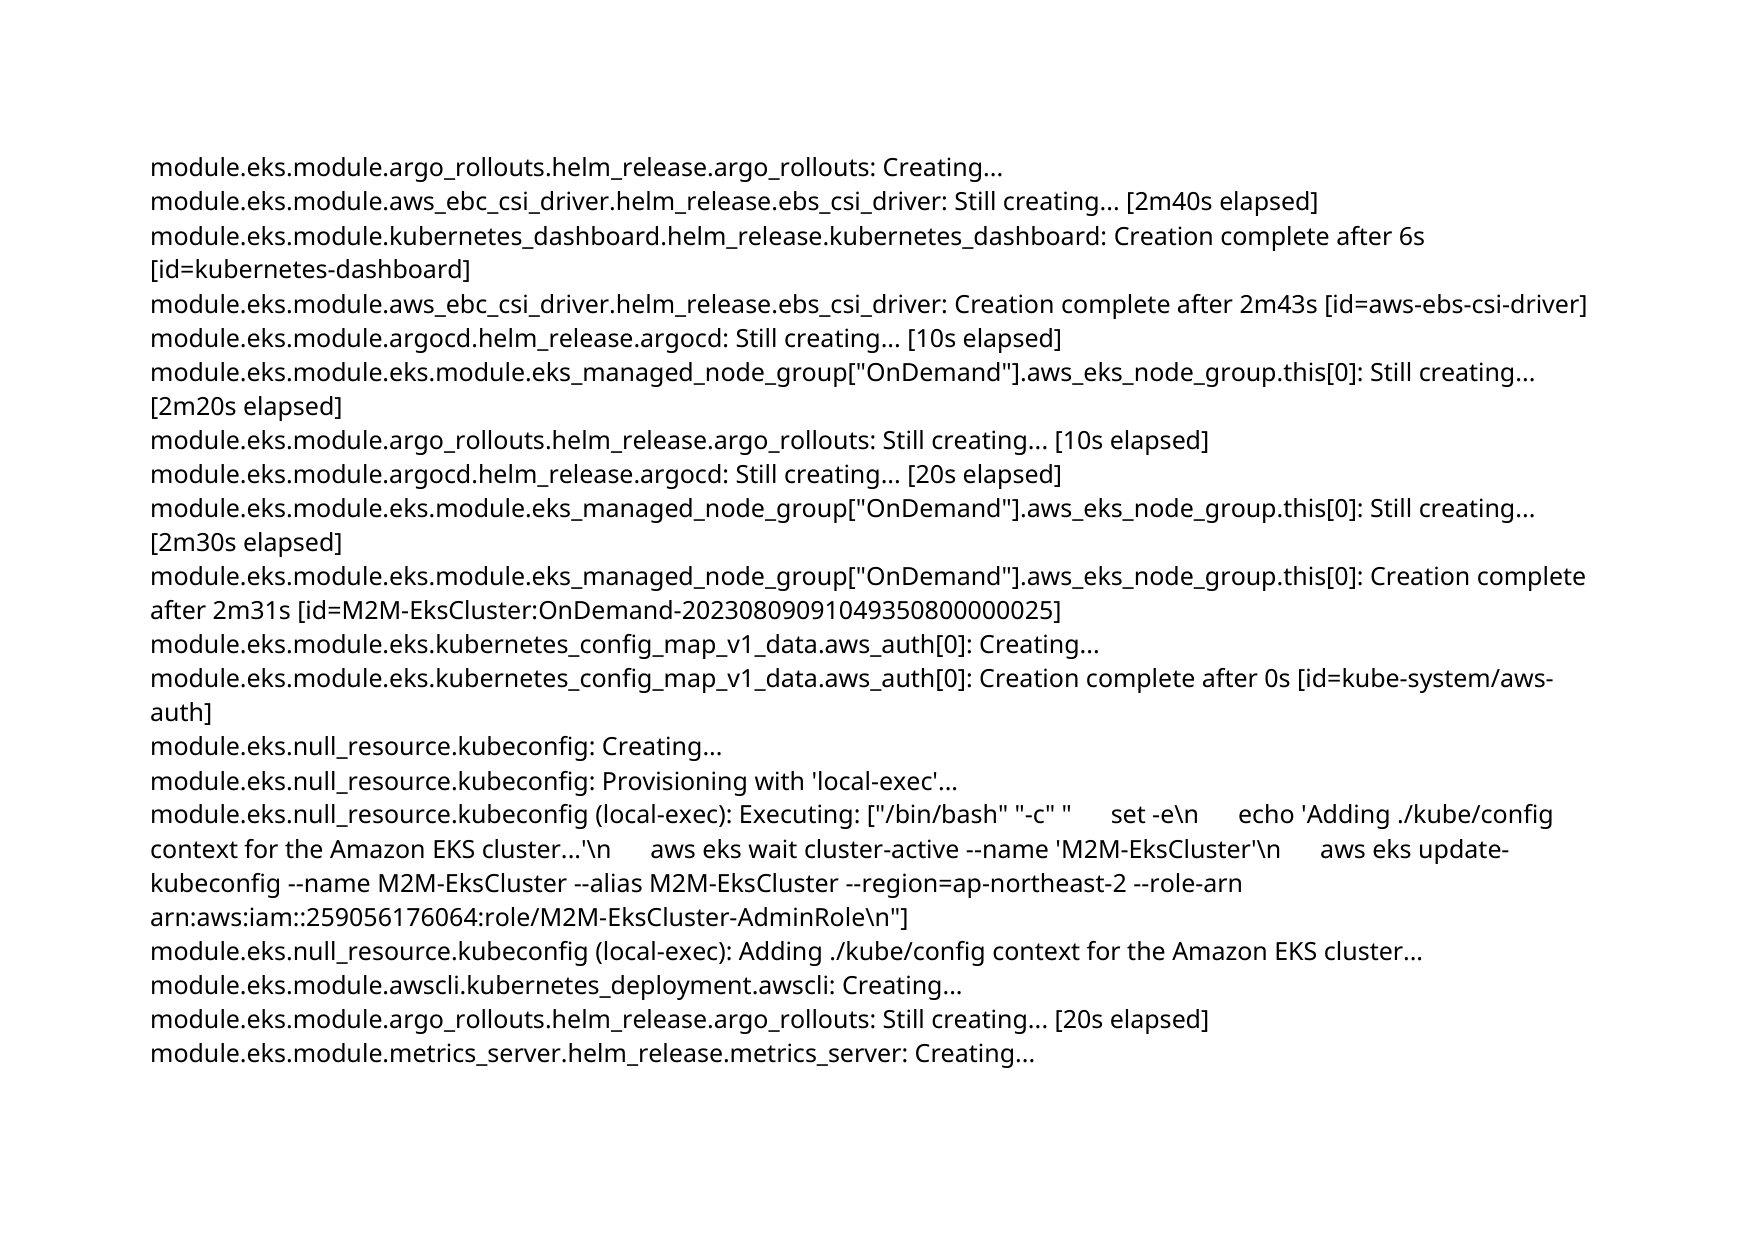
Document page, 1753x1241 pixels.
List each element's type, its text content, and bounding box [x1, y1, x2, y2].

text module.eks.module.eks.module.eks_managed_node_group["OnDemand"].aws_eks_node_group.this[0]: Still creating... [2m30s elapsed] [150, 491, 1602, 559]
text module.eks.null_resource.kubeconfig: Creating... [150, 729, 1602, 763]
text module.eks.module.eks.module.eks_managed_node_group["OnDemand"].aws_eks_node_group.this[0]: Still creating... [2m20s elapsed] [150, 354, 1602, 422]
text module.eks.module.kubernetes_dashboard.helm_release.kubernetes_dashboard: Creation complete after 6s [id=kubernetes-dashboard] [150, 218, 1602, 286]
text module.eks.module.eks.kubernetes_config_map_v1_data.aws_auth[0]: Creating... [150, 627, 1602, 661]
text module.eks.module.argocd.helm_release.argocd: Still creating... [10s elapsed] [150, 320, 1602, 354]
text module.eks.module.argocd.helm_release.argocd: Still creating... [20s elapsed] [150, 457, 1602, 491]
text module.eks.module.awscli.kubernetes_deployment.awscli: Creating... [150, 967, 1602, 1002]
text module.eks.module.aws_ebc_csi_driver.helm_release.ebs_csi_driver: Still creating... [2m40s elapsed] [150, 184, 1602, 218]
text module.eks.module.argo_rollouts.helm_release.argo_rollouts: Still creating... [20s elapsed] [150, 1002, 1602, 1036]
text module.eks.module.eks.kubernetes_config_map_v1_data.aws_auth[0]: Creation complete after 0s [id=kube-system/aws-auth] [150, 661, 1602, 729]
text module.eks.module.eks.module.eks_managed_node_group["OnDemand"].aws_eks_node_group.this[0]: Creation complete after 2m31s [id=M2M-EksCluster:OnDemand-20230809091049350800000025] [150, 559, 1602, 627]
text module.eks.module.argo_rollouts.helm_release.argo_rollouts: Creating... [150, 150, 1602, 184]
text module.eks.module.metrics_server.helm_release.metrics_server: Creating... [150, 1036, 1602, 1070]
text module.eks.module.aws_ebc_csi_driver.helm_release.ebs_csi_driver: Creation complete after 2m43s [id=aws-ebs-csi-driver] [150, 286, 1602, 320]
text module.eks.null_resource.kubeconfig (local-exec): Adding ./kube/config context for the Amazon EKS cluster... [150, 933, 1602, 967]
text module.eks.null_resource.kubeconfig (local-exec): Executing: ["/bin/bash" "-c" " set -e\n echo 'Adding ./kube/config context for the Amazon EKS cluster...'\n aws eks wait cluster-active --name 'M2M-EksCluster'\n aws eks update-kubeconfig --name M2M-EksCluster --alias M2M-EksCluster --region=ap-northeast-2 --role-arn arn:aws:iam::259056176064:role/M2M-EksCluster-AdminRole\n"] [150, 797, 1602, 933]
text module.eks.null_resource.kubeconfig: Provisioning with 'local-exec'... [150, 763, 1602, 797]
text module.eks.module.argo_rollouts.helm_release.argo_rollouts: Still creating... [10s elapsed] [150, 422, 1602, 457]
